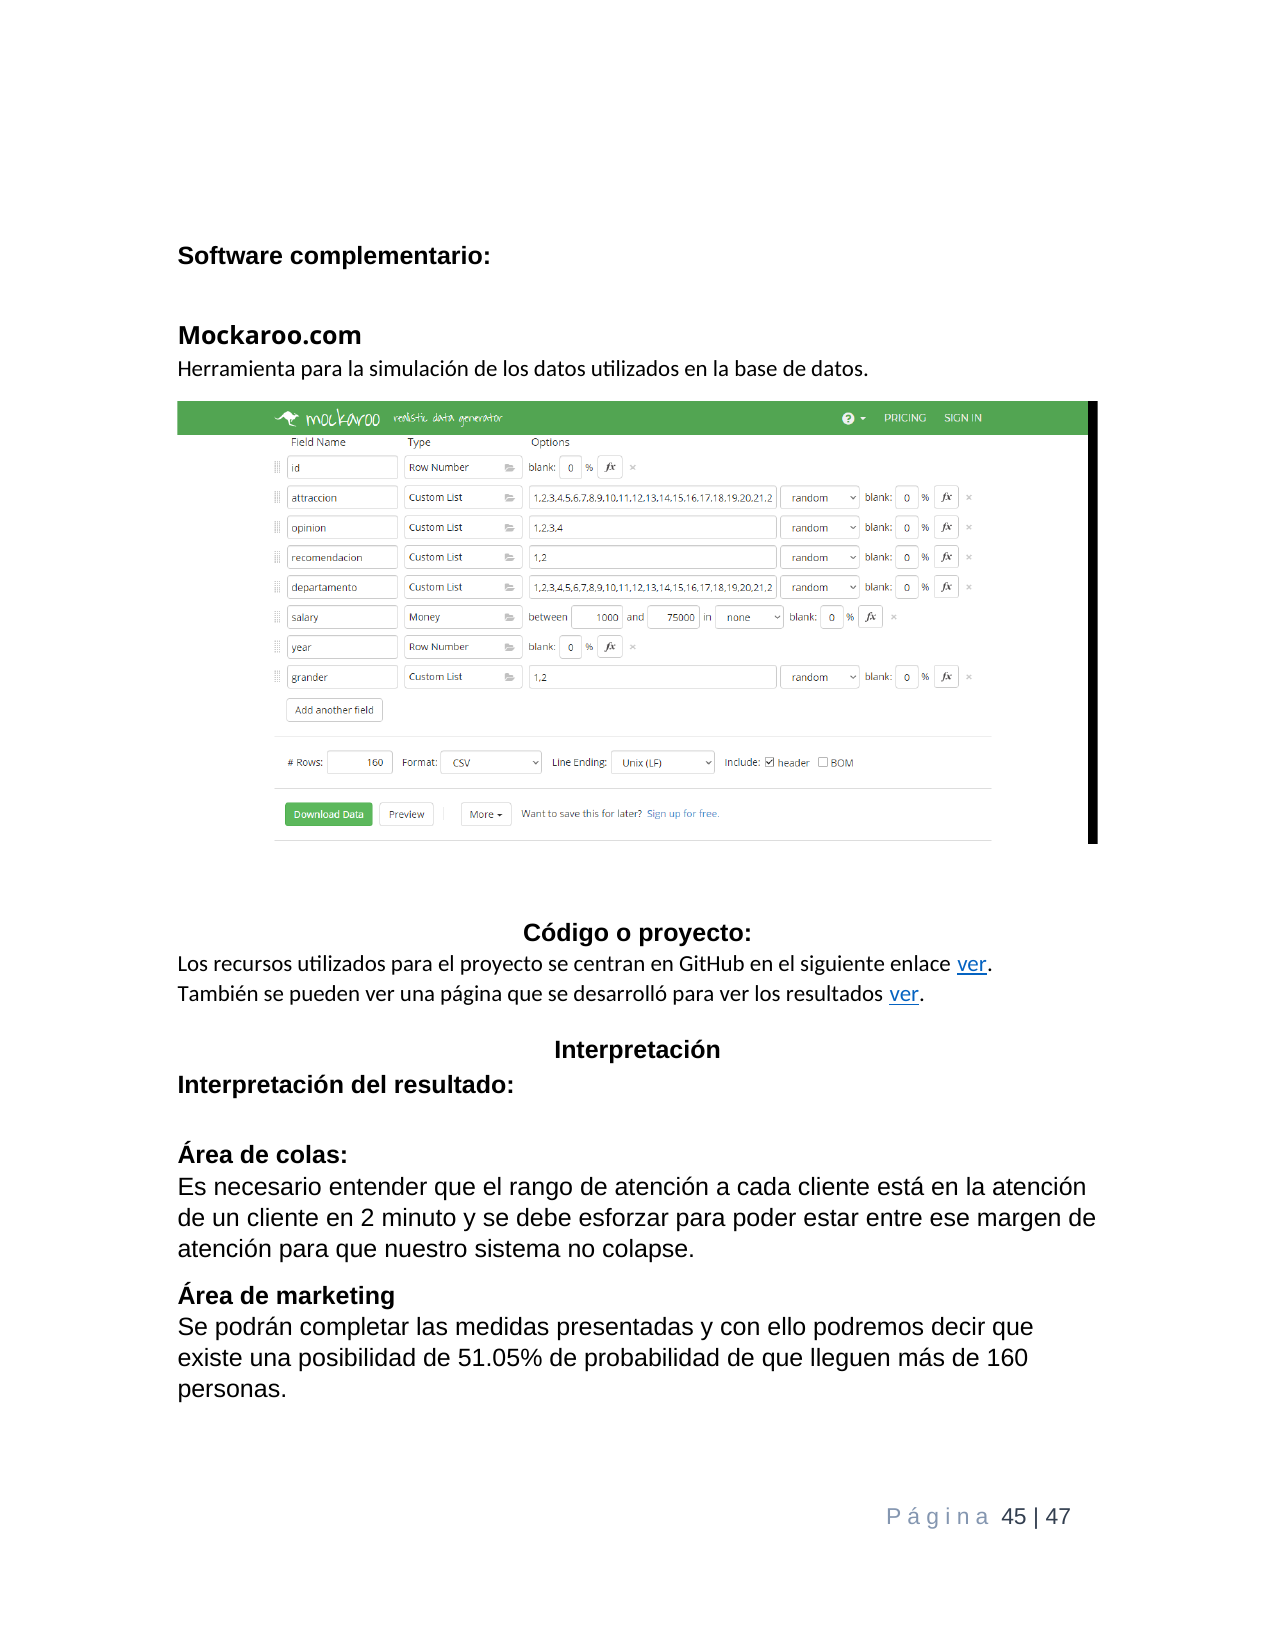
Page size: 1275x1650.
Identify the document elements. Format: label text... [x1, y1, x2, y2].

subtitle Mockaroo.com [177, 317, 1098, 352]
subtitle Área de marketing [177, 1281, 1098, 1310]
text Es necesario entender que el rango de atención a cada cliente está en la atención de un cliente en 2 minuto y se debe esforzar para poder estar entre ese margen de atención para que nuestro sistema no colapse. [177, 1171, 1098, 1262]
text Los recursos utilizados para el proyecto se centran en GitHub en el siguiente enlace ver. También se pueden ver una página que se desarrolló para ver los resultados ver. [177, 949, 1098, 1008]
subtitle Software complementario: [177, 241, 1098, 270]
text Se podrán completar las medidas presentadas y con ello podremos decir que existe una posibilidad de 51.05% de probabilidad de que lleguen más de 160 personas. [177, 1312, 1098, 1403]
subtitle Código o proyecto: [177, 918, 1098, 947]
text Herramienta para la simulación de los datos utilizados en la base de datos. [177, 354, 1098, 382]
subtitle Interpretación [177, 1035, 1098, 1063]
picture [177, 401, 1098, 844]
subtitle Área de colas: [177, 1140, 1098, 1169]
subtitle Interpretación del resultado: [177, 1070, 1098, 1099]
